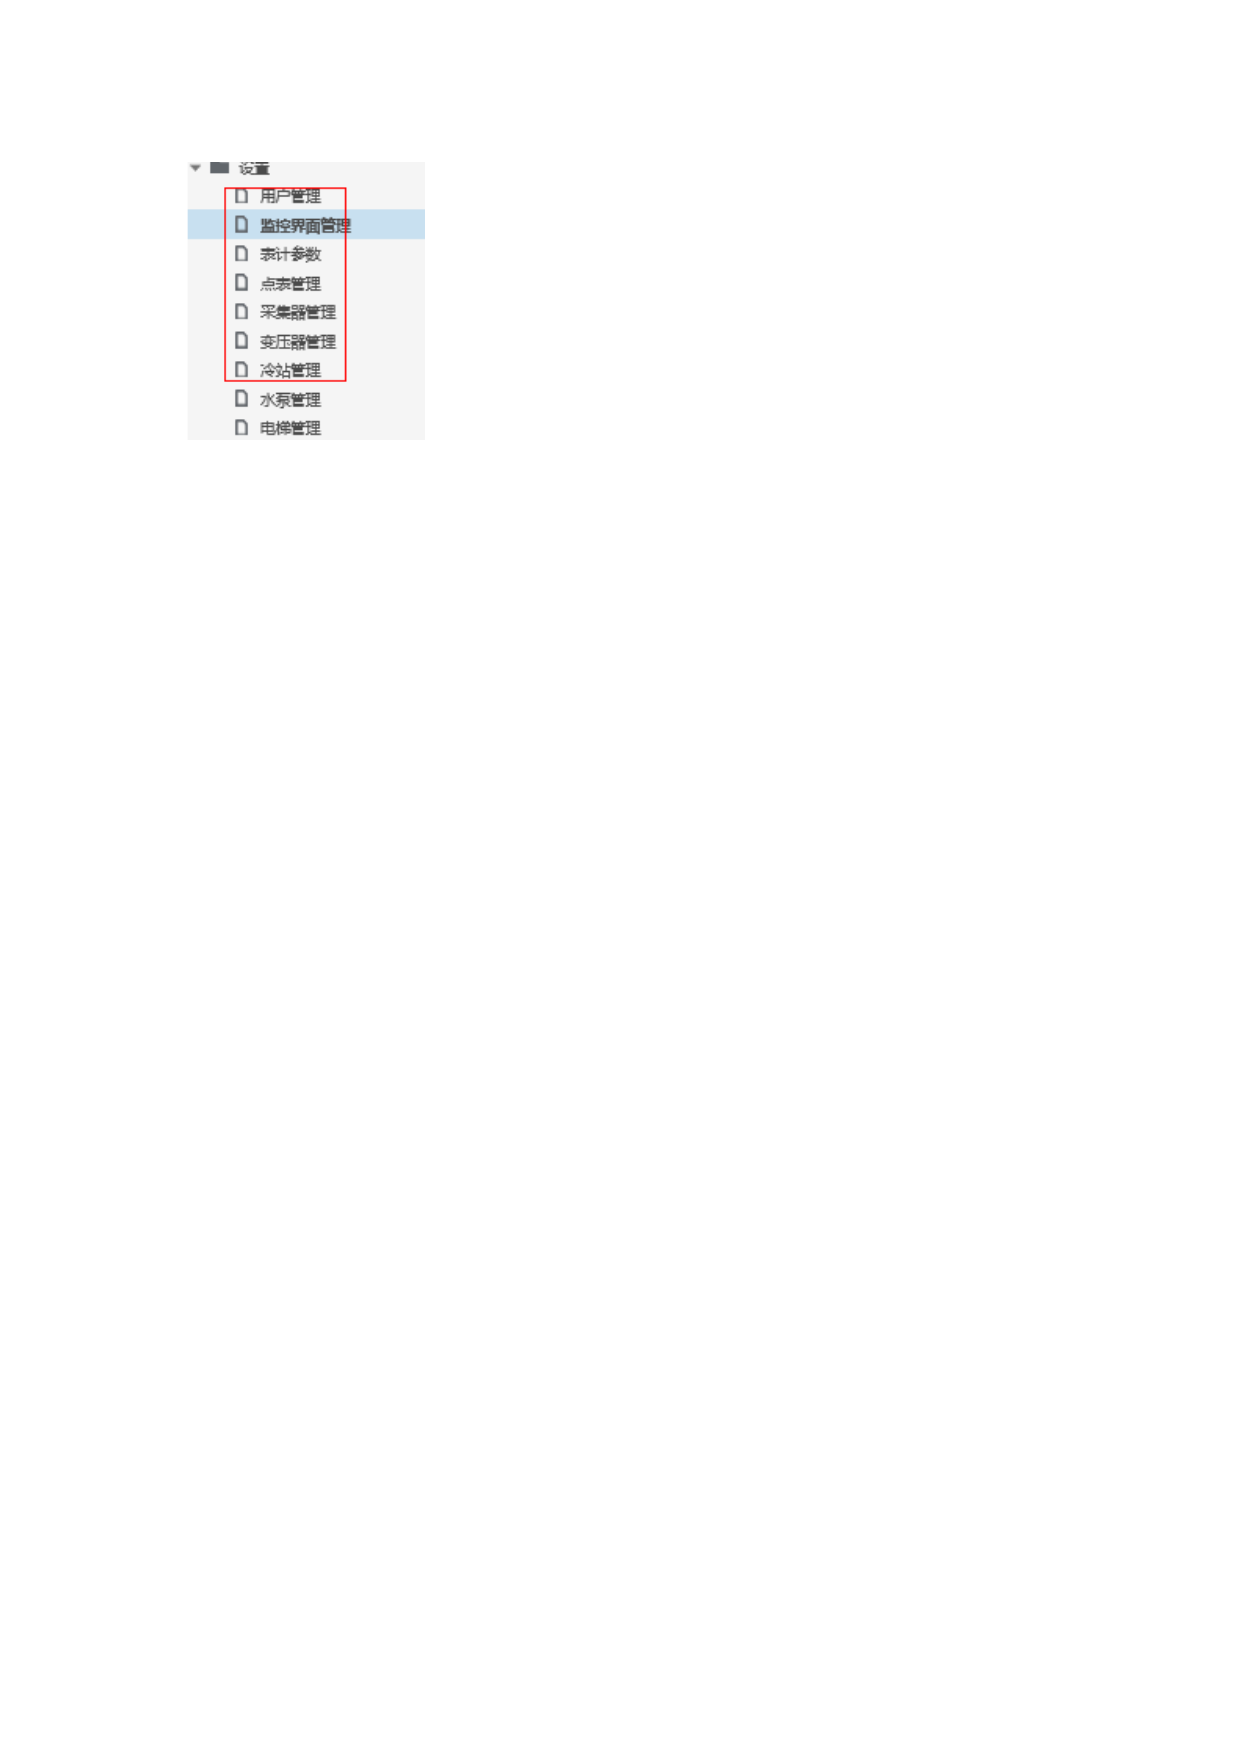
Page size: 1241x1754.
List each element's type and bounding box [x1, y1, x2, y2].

picture [187, 162, 425, 440]
